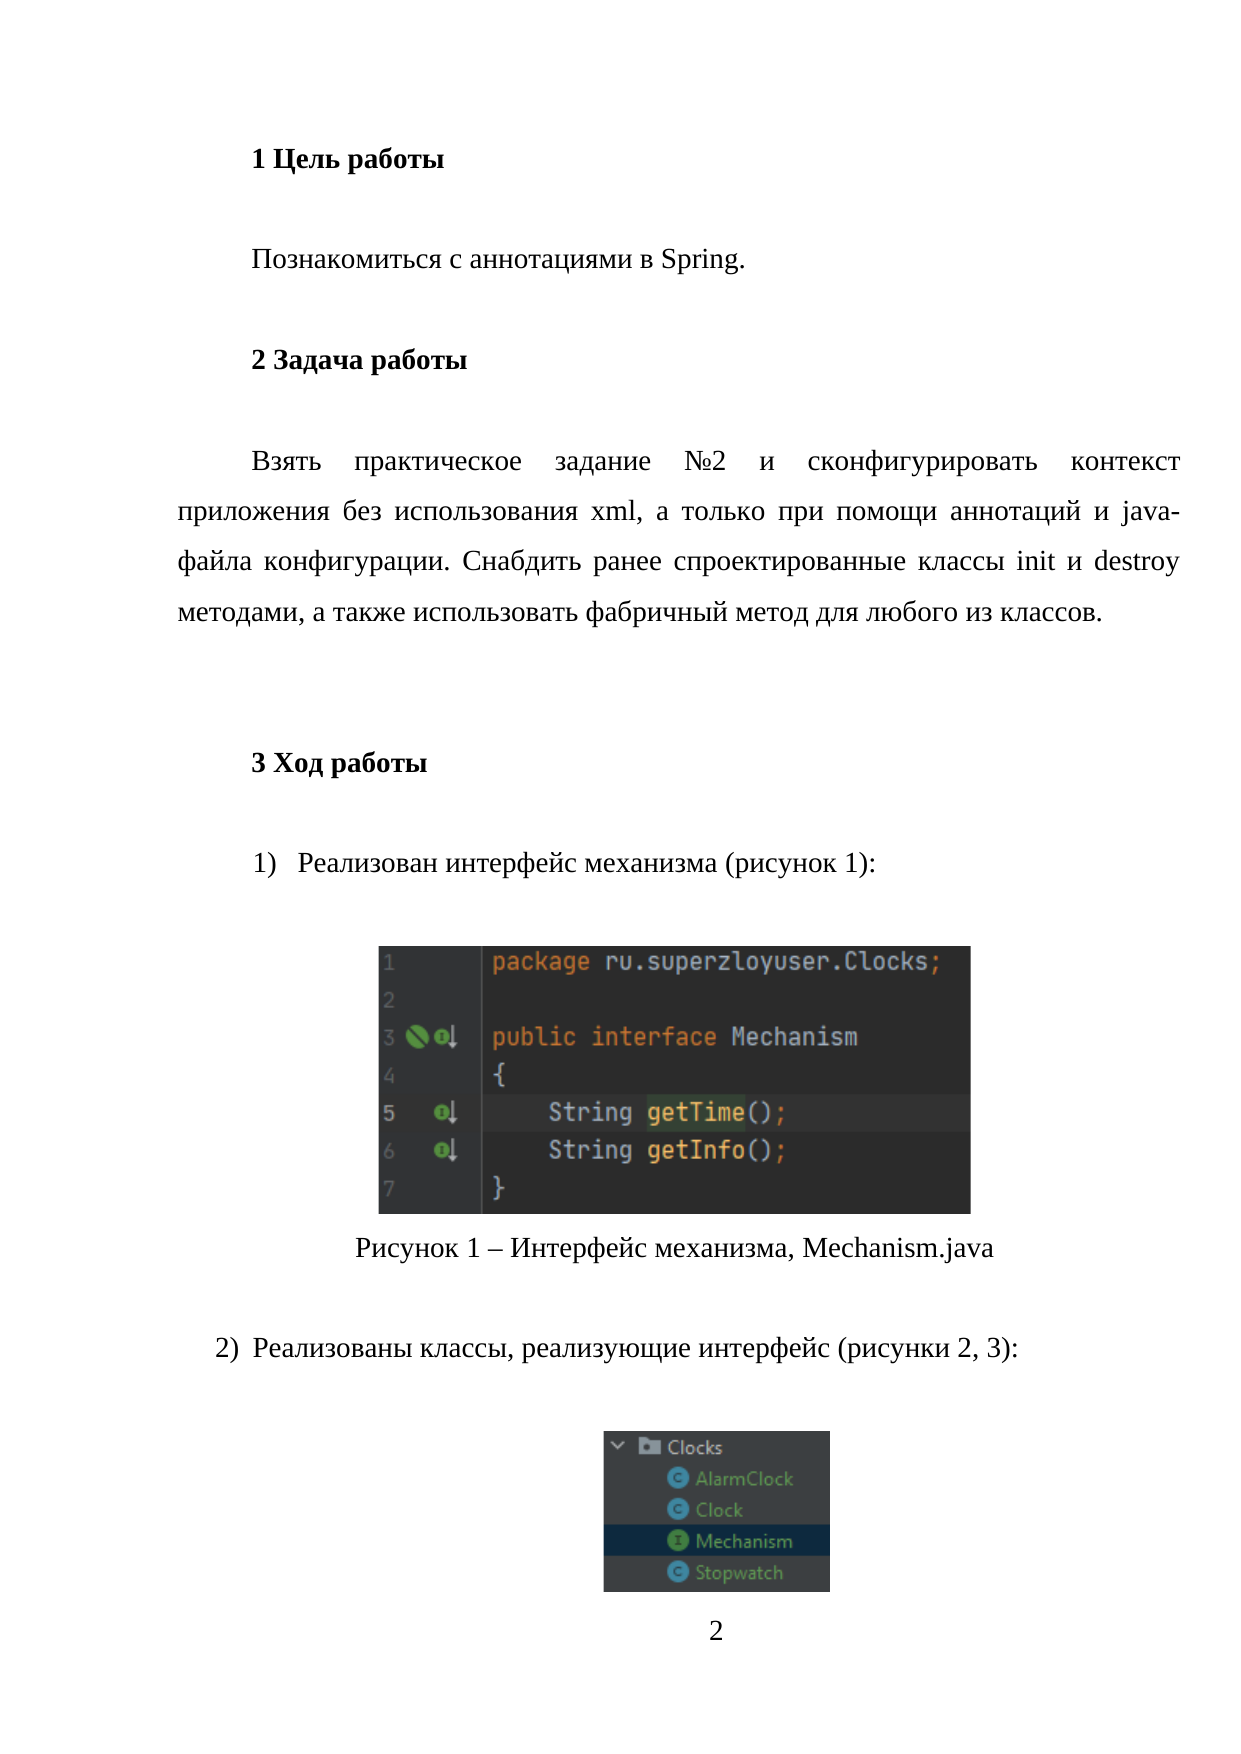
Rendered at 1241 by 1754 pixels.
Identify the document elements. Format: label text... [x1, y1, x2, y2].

list Реализован интерфейс механизма (рисунок 1): [177, 845, 1181, 879]
list Рисунок 1 – Интерфейс механизма, Mechanism.java [168, 1230, 1181, 1263]
subtitle Цель работы [177, 141, 1181, 174]
list Реализованы классы, реализующие интерфейс (рисунки 2, 3): [215, 1331, 1181, 1364]
subtitle Задача работы [177, 342, 1181, 376]
picture [378, 946, 971, 1214]
picture [603, 1431, 830, 1592]
text Взять практическое задание №2 и сконфигурировать контекст приложения без использования xml, а только при помощи аннотаций и java-файла конфигурации. Снабдить ранее спроектированные классы init и destroy методами, а также использовать фабричный метод для любого из классов. [177, 443, 1181, 627]
text Познакомиться с аннотациями в Spring. [177, 242, 1181, 275]
subtitle Ход работы [177, 745, 1181, 778]
